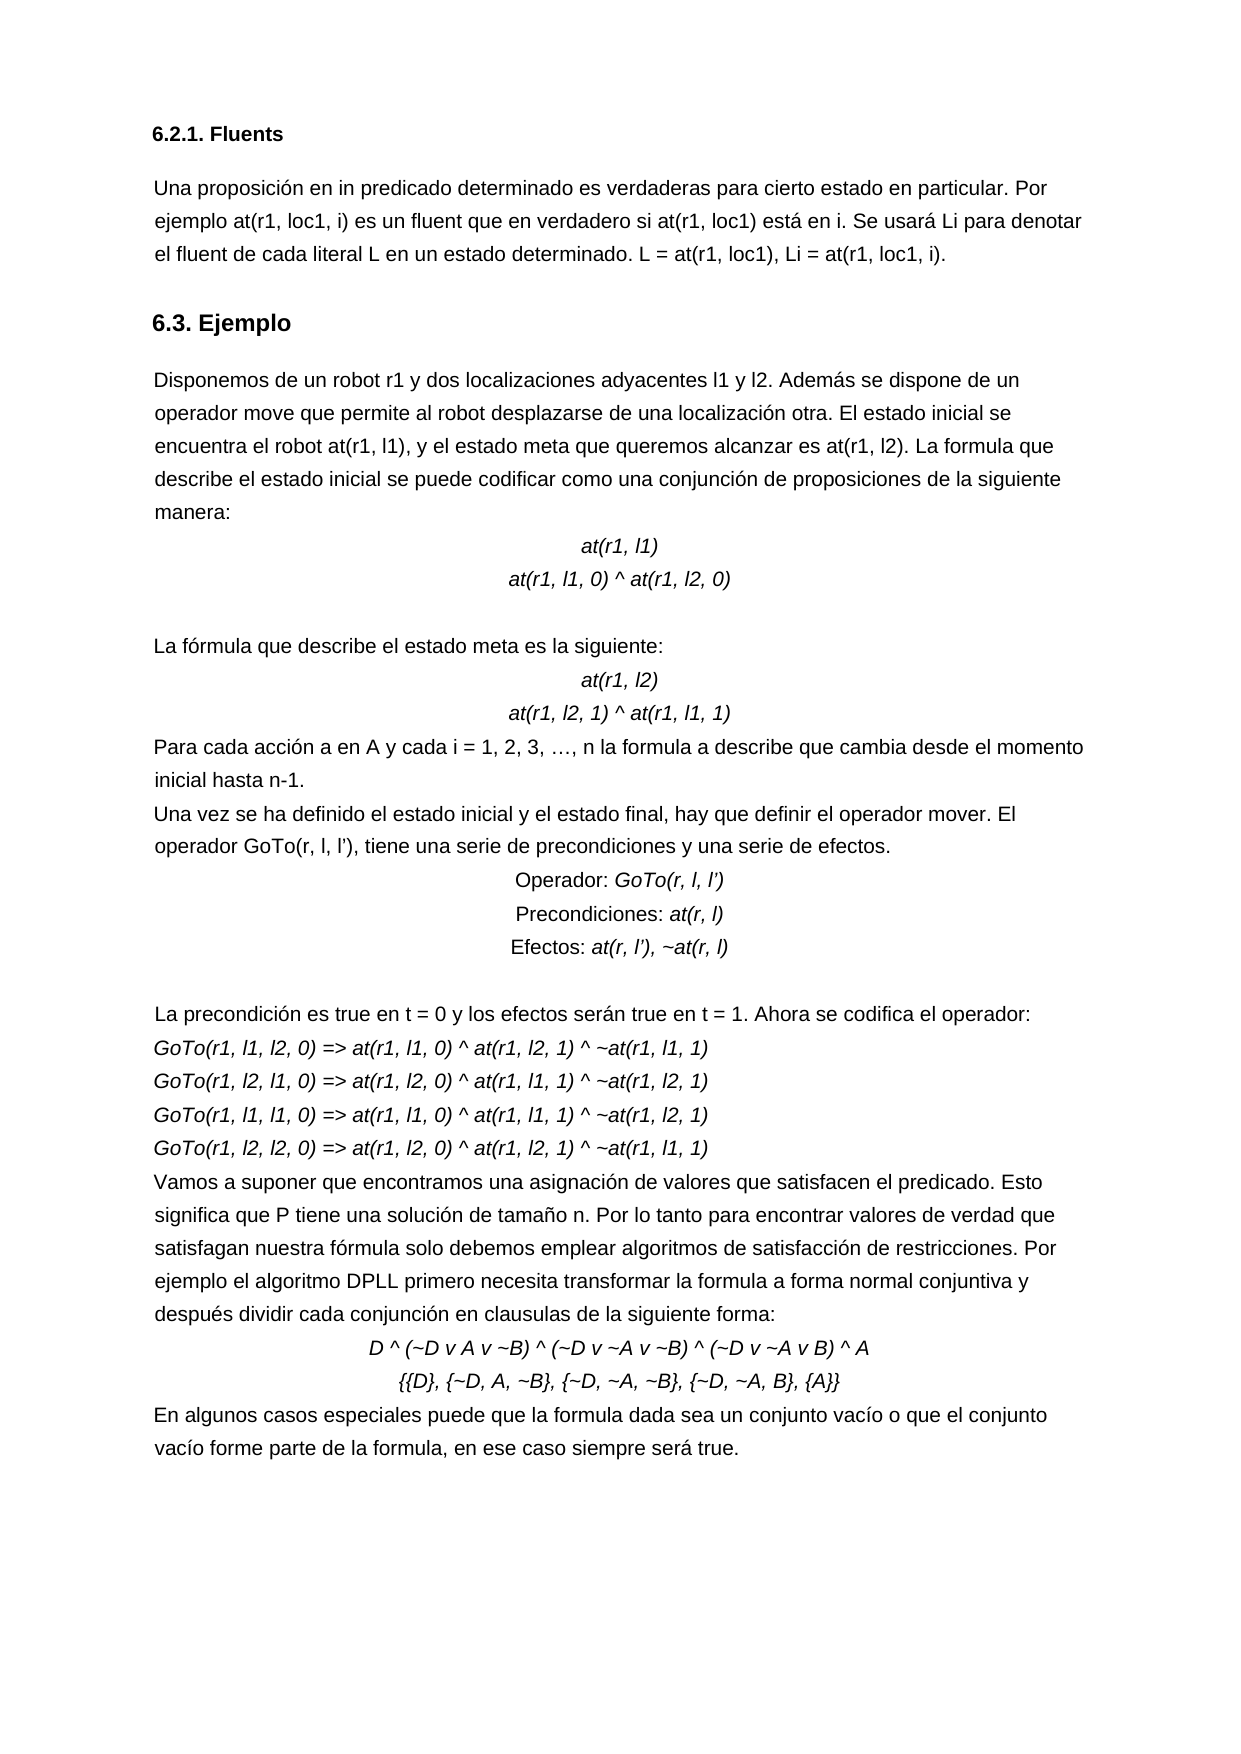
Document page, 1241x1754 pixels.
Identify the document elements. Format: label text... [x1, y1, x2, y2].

text Efectos: at(r, l’), ~at(r, l) [153, 935, 1088, 959]
text Precondiciones: at(r, l) [153, 901, 1088, 925]
subtitle 6.2.1. Fluents [152, 121, 1088, 145]
text at(r1, l2, 1) ^ at(r1, l1, 1) [153, 701, 1088, 725]
text Una vez se ha definido el estado inicial y el estado final, hay que definir el operador mover. El operador GoTo(r, l, l’), tiene una serie de precondiciones y una serie de efectos. [153, 801, 1088, 858]
text D ^ (~D v A v ~B) ^ (~D v ~A v ~B) ^ (~D v ~A v B) ^ A [153, 1335, 1088, 1359]
text La precondición es true en t = 0 y los efectos serán true en t = 1. Ahora se codifica el operador: [153, 1002, 1088, 1026]
text at(r1, l1, 0) ^ at(r1, l2, 0) [153, 567, 1088, 591]
text Vamos a suponer que encontramos una asignación de valores que satisfacen el predicado. Esto significa que P tiene una solución de tamaño n. Por lo tanto para encontrar valores de verdad que satisfagan nuestra fórmula solo debemos emplear algoritmos de satisfacción de restricciones. Por ejemplo el algoritmo DPLL primero necesita transformar la formula a forma normal conjuntiva y después dividir cada conjunción en clausulas de la siguiente forma: [153, 1170, 1088, 1326]
text La fórmula que describe el estado meta es la siguiente: [153, 634, 1088, 658]
text GoTo(r1, l1, l2, 0) => at(r1, l1, 0) ^ at(r1, l2, 1) ^ ~at(r1, l1, 1) [153, 1036, 1088, 1059]
text at(r1, l1) [153, 533, 1088, 557]
text Disponemos de un robot r1 y dos localizaciones adyacentes l1 y l2. Además se dispone de un operador move que permite al robot desplazarse de una localización otra. El estado inicial se encuentra el robot at(r1, l1), y el estado meta que queremos alcanzar es at(r1, l2). La formula que describe el estado inicial se puede codificar como una conjunción de proposiciones de la siguiente manera: [153, 368, 1088, 524]
text at(r1, l2) [153, 668, 1088, 692]
text Una proposición en in predicado determinado es verdaderas para cierto estado en particular. Por ejemplo at(r1, loc1, i) es un fluent que en verdadero si at(r1, loc1) está en i. Se usará Li para denotar el fluent de cada literal L en un estado determinado. L = at(r1, loc1), Li = at(r1, loc1, i). [153, 176, 1088, 266]
subtitle 6.3. Ejemplo [152, 309, 1088, 337]
text Operador: GoTo(r, l, l’) [153, 868, 1088, 892]
text GoTo(r1, l2, l2, 0) => at(r1, l2, 0) ^ at(r1, l2, 1) ^ ~at(r1, l1, 1) [153, 1136, 1088, 1160]
text GoTo(r1, l1, l1, 0) => at(r1, l1, 0) ^ at(r1, l1, 1) ^ ~at(r1, l2, 1) [153, 1103, 1088, 1127]
text GoTo(r1, l2, l1, 0) => at(r1, l2, 0) ^ at(r1, l1, 1) ^ ~at(r1, l2, 1) [153, 1069, 1088, 1093]
text En algunos casos especiales puede que la formula dada sea un conjunto vacío o que el conjunto vacío forme parte de la formula, en ese caso siempre será true. [153, 1402, 1088, 1459]
text {{D}, {~D, A, ~B}, {~D, ~A, ~B}, {~D, ~A, B}, {A}} [153, 1369, 1088, 1393]
text Para cada acción a en A y cada i = 1, 2, 3, …, n la formula a describe que cambia desde el momento inicial hasta n-1. [153, 735, 1088, 792]
